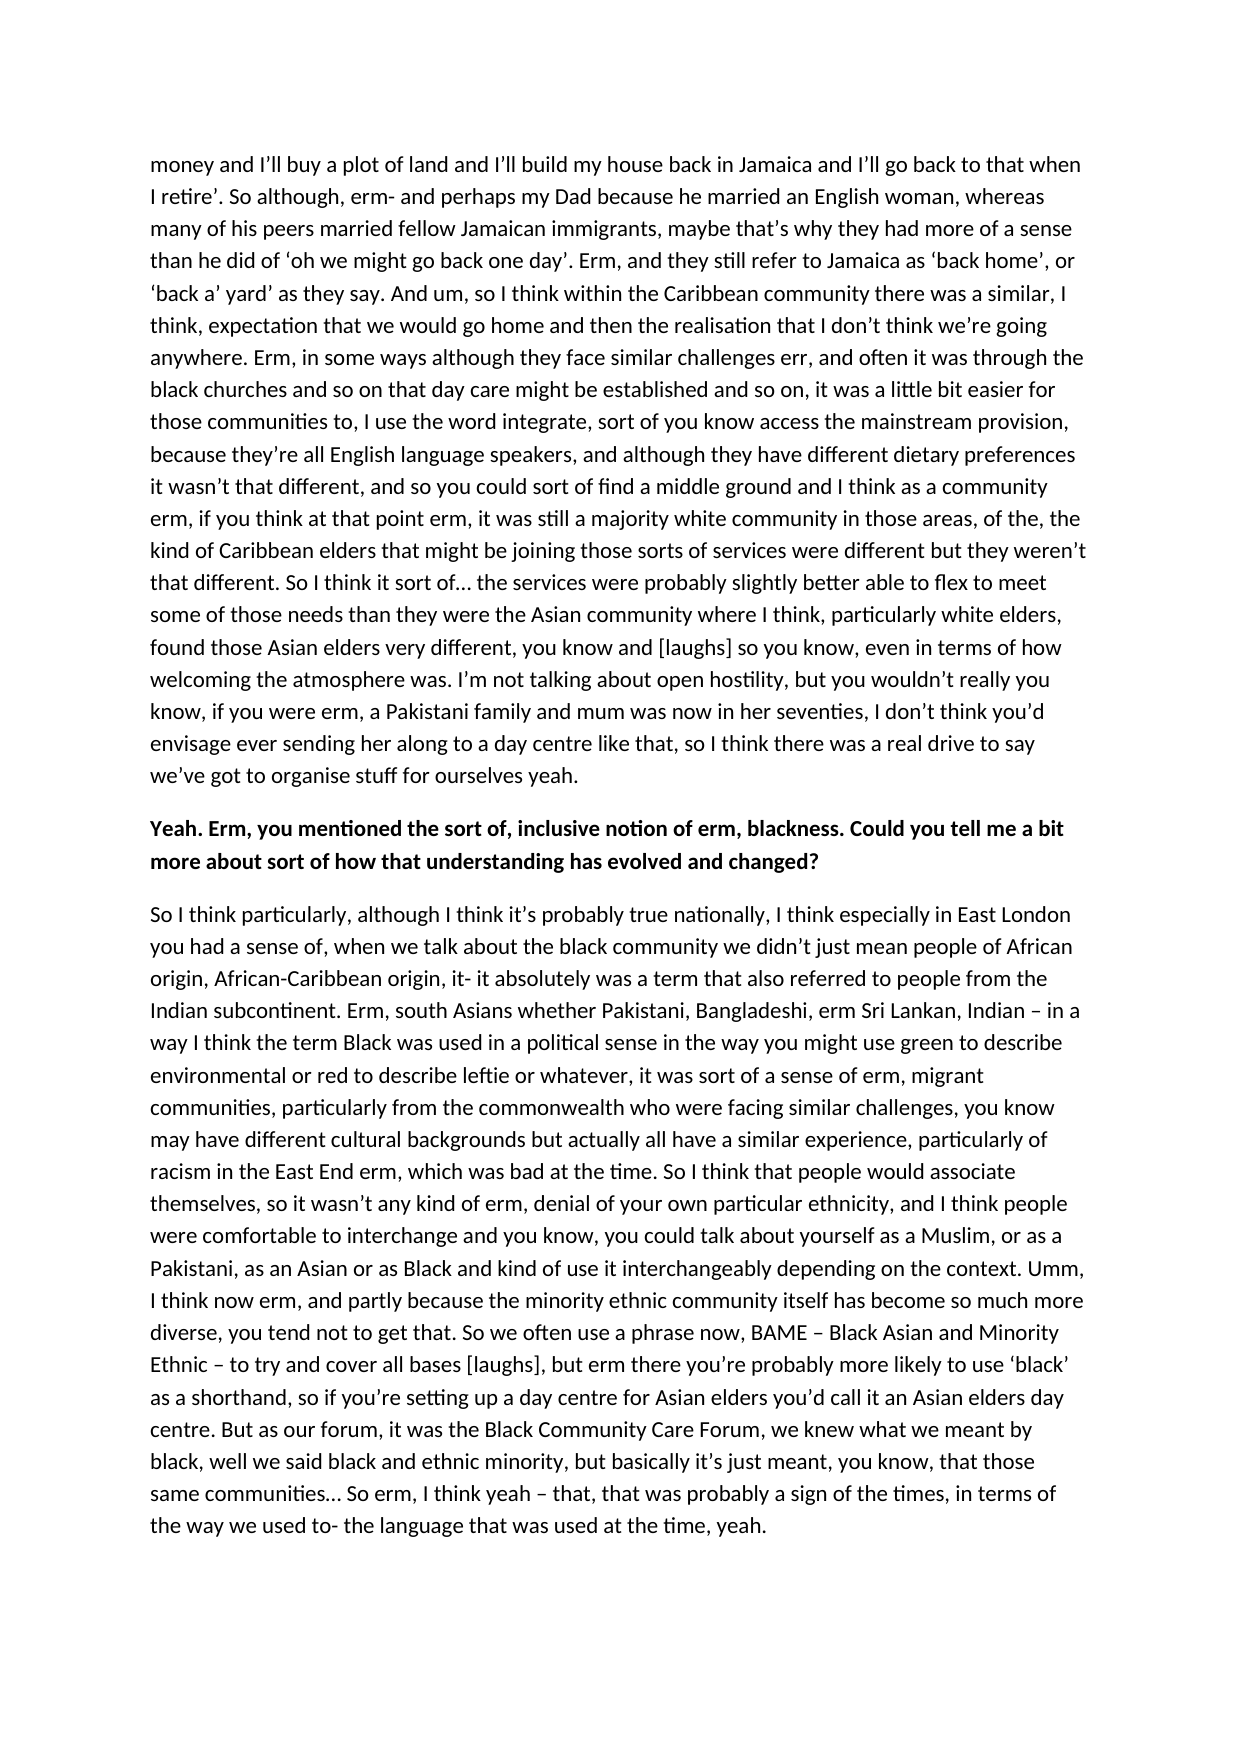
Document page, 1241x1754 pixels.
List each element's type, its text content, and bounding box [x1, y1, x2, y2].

text So I think particularly, although I think it’s probably true nationally, I think especially in East London you had a sense of, when we talk about the black community we didn’t just mean people of African origin, African-Caribbean origin, it- it absolutely was a term that also referred to people from the Indian subcontinent. Erm, south Asians whether Pakistani, Bangladeshi, erm Sri Lankan, Indian – in a way I think the term Black was used in a political sense in the way you might use green to describe environmental or red to describe leftie or whatever, it was sort of a sense of erm, migrant communities, particularly from the commonwealth who were facing similar challenges, you know may have different cultural backgrounds but actually all have a similar experience, particularly of racism in the East End erm, which was bad at the time. So I think that people would associate themselves, so it wasn’t any kind of erm, denial of your own particular ethnicity, and I think people were comfortable to interchange and you know, you could talk about yourself as a Muslim, or as a Pakistani, as an Asian or as Black and kind of use it interchangeably depending on the context. Umm, I think now erm, and partly because the minority ethnic community itself has become so much more diverse, you tend not to get that. So we often use a phrase now, BAME – Black Asian and Minority Ethnic – to try and cover all bases [laughs], but erm there you’re probably more likely to use ‘black’ as a shorthand, so if you’re setting up a day centre for Asian elders you’d call it an Asian elders day centre. But as our forum, it was the Black Community Care Forum, we knew what we meant by black, well we said black and ethnic minority, but basically it’s just meant, you know, that those same communities… So erm, I think yeah – that, that was probably a sign of the times, in terms of the way we used to- the language that was used at the time, yeah. [150, 900, 1090, 1539]
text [150, 150, 1090, 789]
text Yeah. Erm, you mentioned the sort of, inclusive notion of erm, blackness. Could you tell me a bit more about sort of how that understanding has evolved and changed? [150, 814, 1090, 875]
